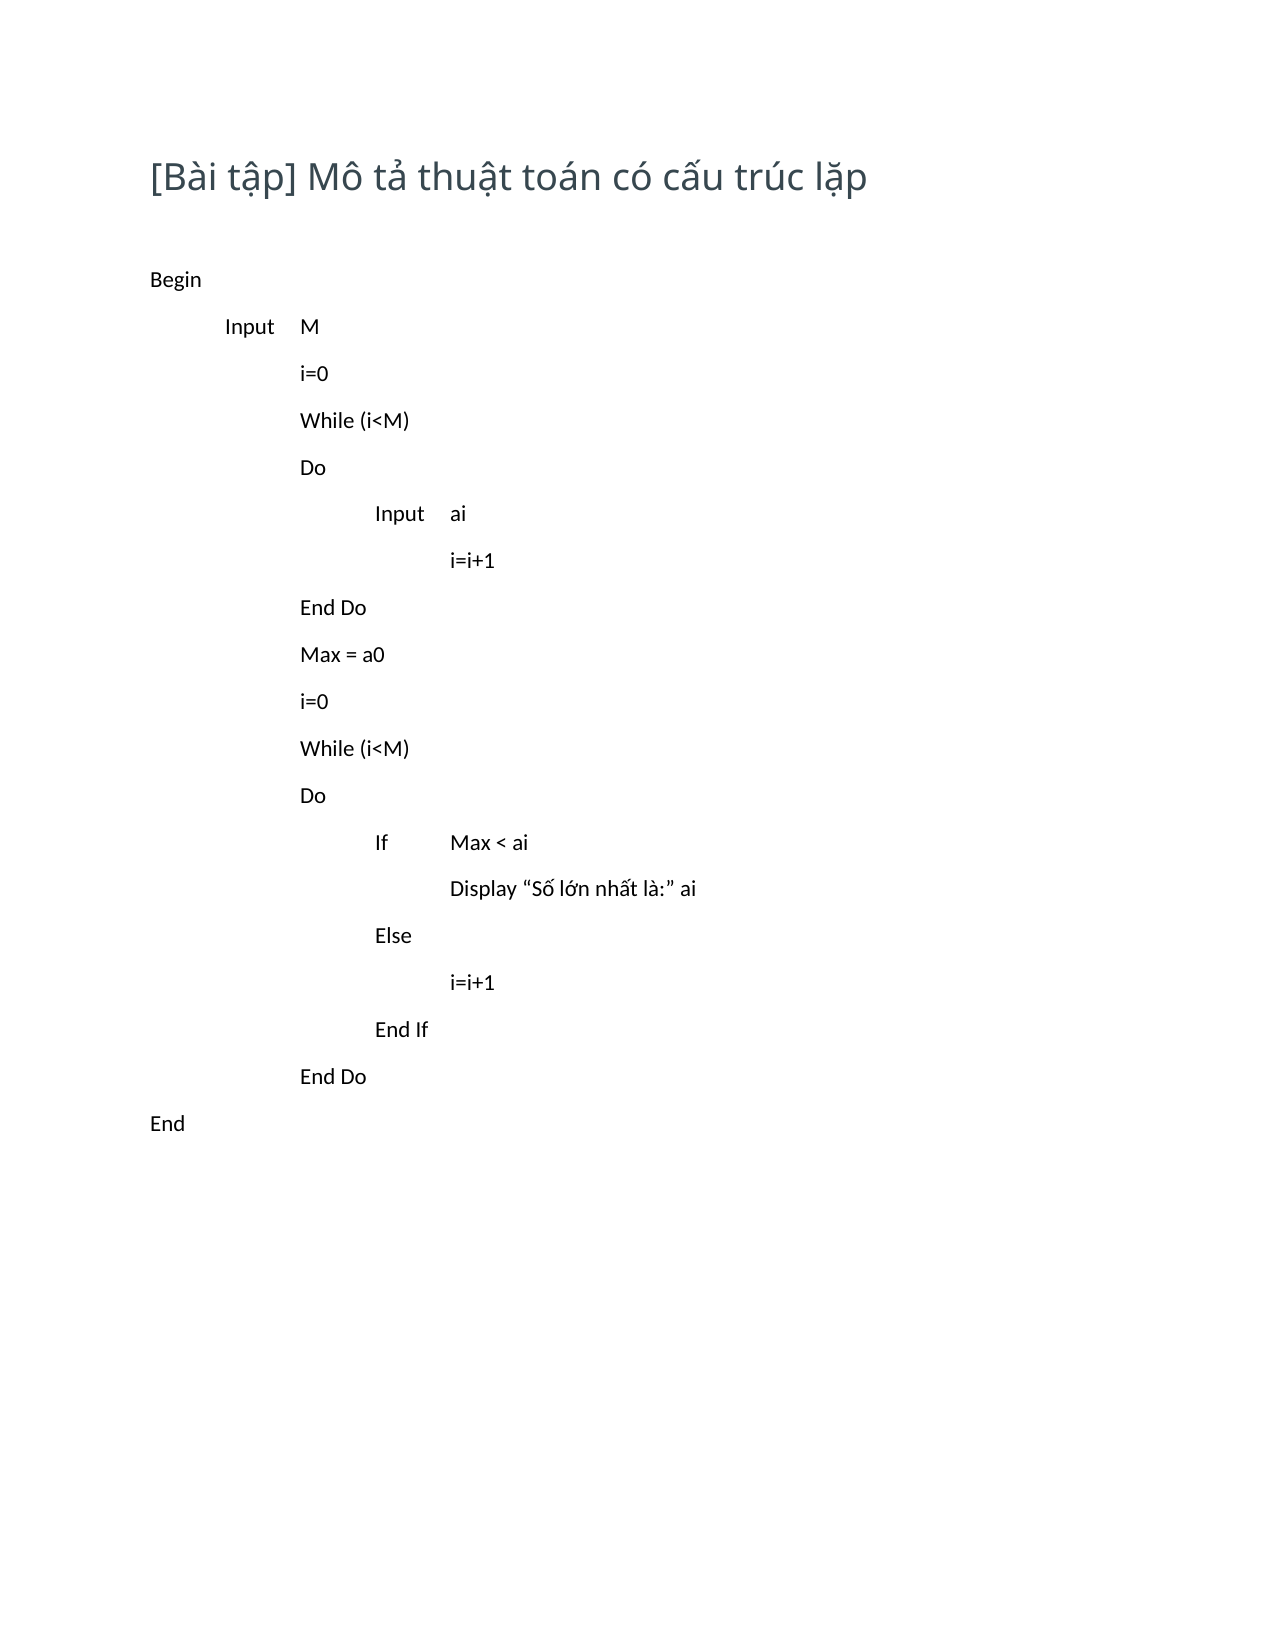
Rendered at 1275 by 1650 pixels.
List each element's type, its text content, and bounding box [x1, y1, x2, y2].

text Do [150, 781, 1125, 809]
text If Max < ai [150, 828, 1125, 856]
text [Bài tập] Mô tả thuật toán có cấu trúc lặp [150, 150, 1125, 201]
text Else [150, 921, 1125, 949]
text End If [150, 1015, 1125, 1043]
text End Do [150, 593, 1125, 621]
text While (i<M) [150, 406, 1125, 434]
text While (i<M) [150, 734, 1125, 762]
text i=0 [150, 687, 1125, 715]
text i=i+1 [150, 546, 1125, 574]
text Input ai [150, 499, 1125, 527]
text Input M [150, 312, 1125, 340]
text Begin [150, 265, 1125, 293]
text Max = a0 [150, 640, 1125, 668]
text i=0 [150, 359, 1125, 387]
text Display “Số lớn nhất là:” ai [150, 874, 1125, 902]
text End Do [150, 1062, 1125, 1090]
text End [150, 1109, 1125, 1137]
text Do [150, 453, 1125, 481]
text i=i+1 [150, 968, 1125, 996]
